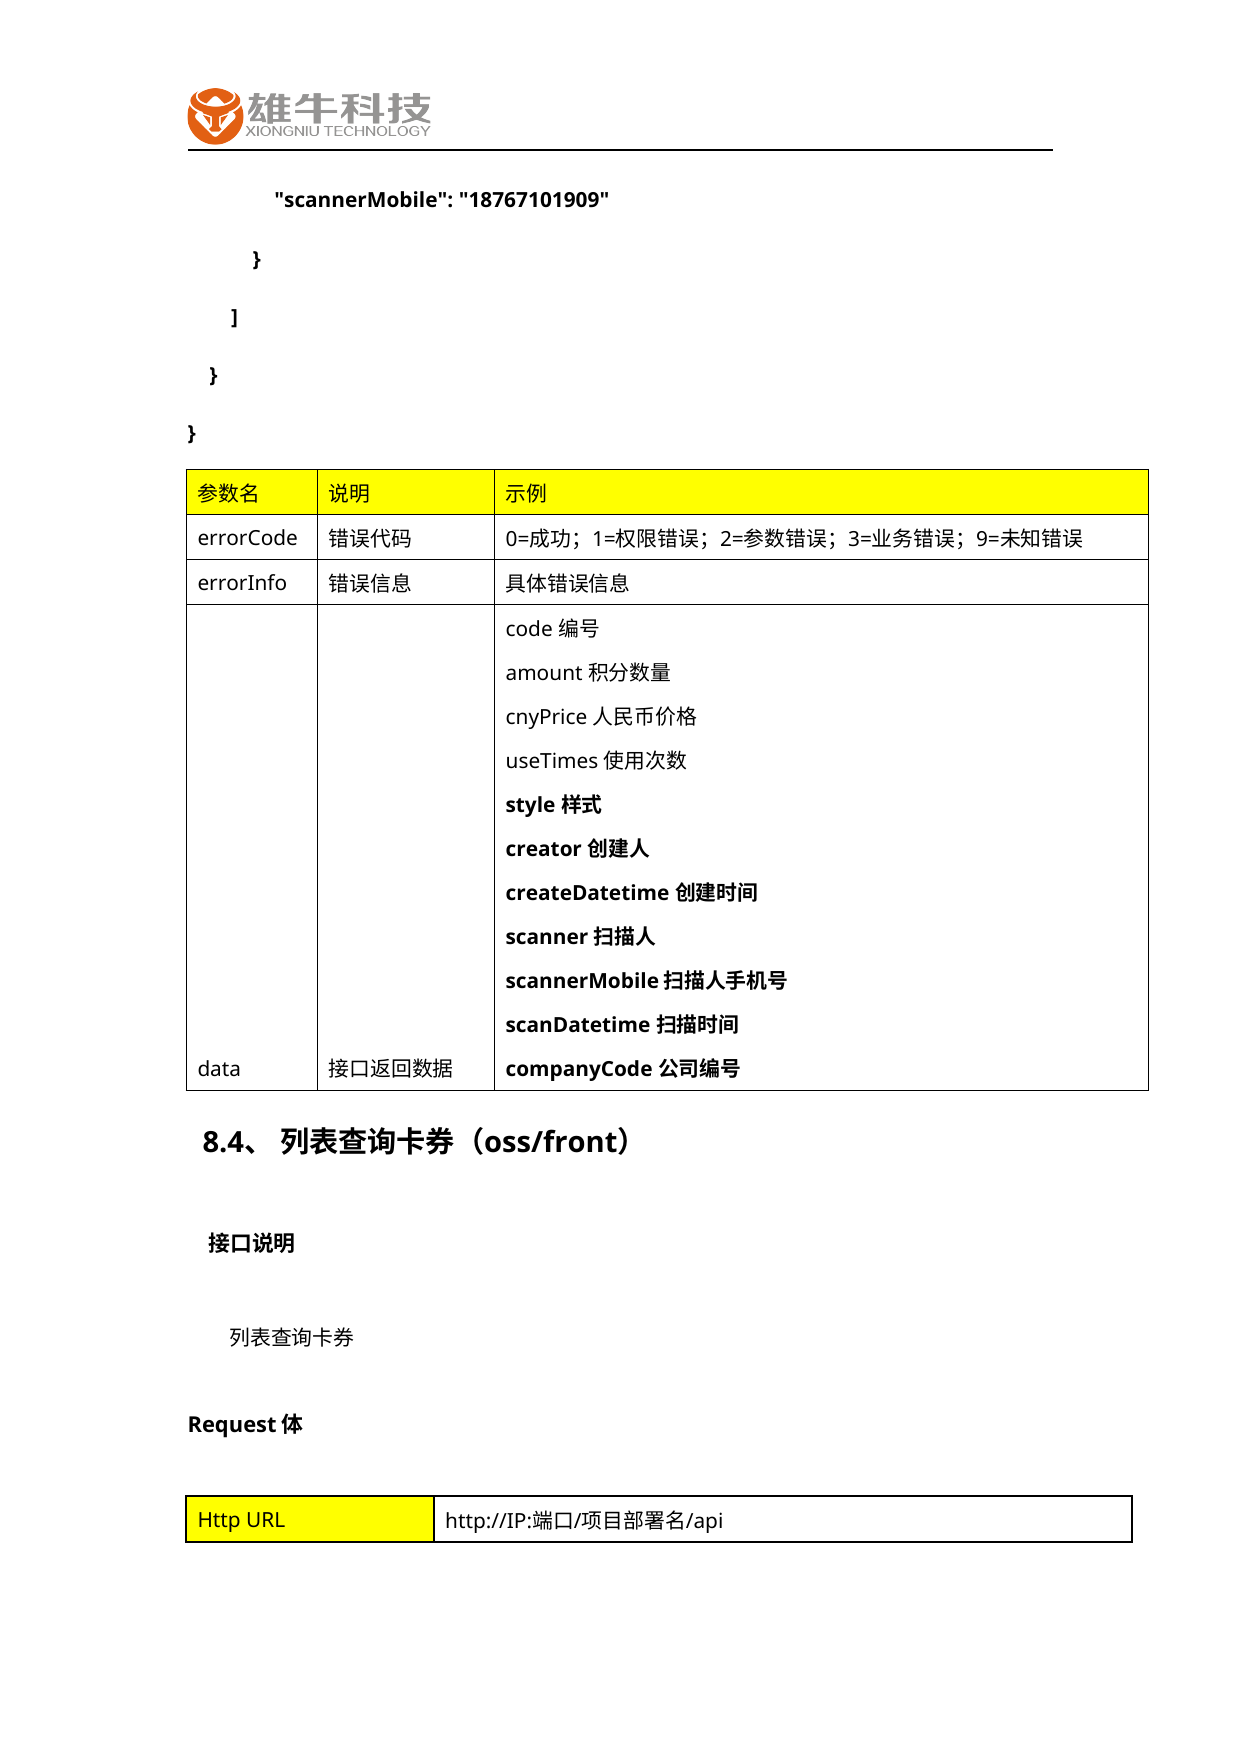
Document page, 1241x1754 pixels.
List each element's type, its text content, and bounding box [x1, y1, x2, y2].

text "scannerMobile": "18767101909" [187, 178, 1053, 222]
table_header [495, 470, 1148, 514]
text ] [187, 294, 1053, 338]
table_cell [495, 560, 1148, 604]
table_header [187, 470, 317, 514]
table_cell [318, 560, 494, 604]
text 列表查询卡券 [187, 1314, 1053, 1358]
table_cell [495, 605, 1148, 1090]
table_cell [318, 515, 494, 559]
subtitle 接口说明 [202, 1220, 1053, 1264]
text } [187, 411, 1053, 455]
text } [187, 236, 1053, 280]
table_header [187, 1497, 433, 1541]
text } [187, 352, 1053, 396]
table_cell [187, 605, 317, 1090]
picture [187, 88, 433, 147]
subtitle 列表查询卡券（oss/front） [202, 1118, 1053, 1162]
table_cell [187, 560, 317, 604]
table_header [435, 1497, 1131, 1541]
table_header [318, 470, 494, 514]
subtitle Request体 [187, 1401, 1053, 1445]
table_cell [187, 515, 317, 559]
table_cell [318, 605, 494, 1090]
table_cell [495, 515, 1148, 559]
